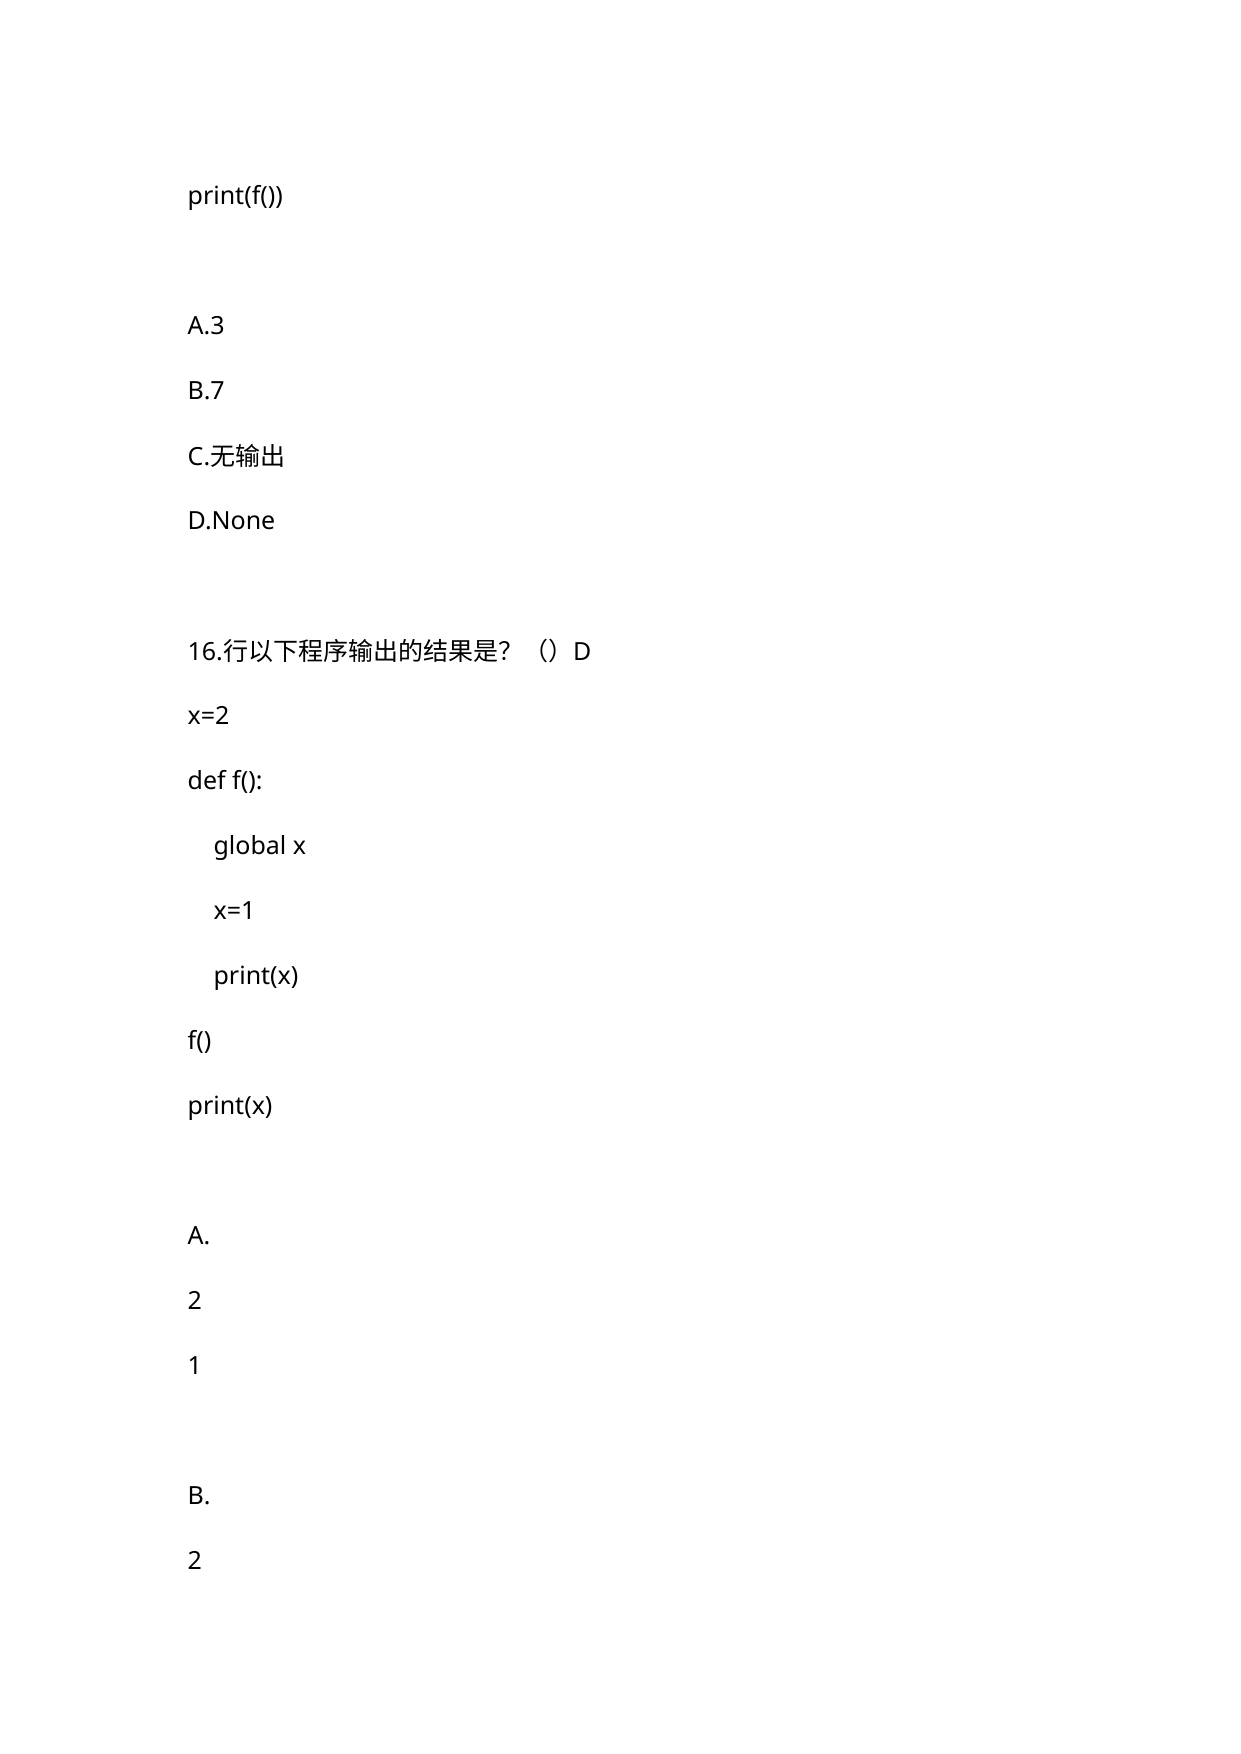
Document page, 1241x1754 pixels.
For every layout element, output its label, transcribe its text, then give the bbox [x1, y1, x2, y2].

text print(x) [187, 942, 1053, 1007]
text f() [187, 1007, 1053, 1072]
text D.None [187, 487, 1053, 552]
text 16.行以下程序输出的结果是？（）D [187, 617, 1053, 682]
text print(x) [187, 1072, 1053, 1137]
text C.无输出 [187, 422, 1053, 487]
text def f(): [187, 747, 1053, 812]
text 2 [187, 1267, 1053, 1332]
text x=1 [187, 877, 1053, 942]
text print(f()) [187, 162, 1053, 227]
text A. [187, 1202, 1053, 1267]
text 2 [187, 1527, 1053, 1592]
text B. [187, 1462, 1053, 1527]
text global x [187, 812, 1053, 877]
text x=2 [187, 682, 1053, 747]
text B.7 [187, 357, 1053, 422]
text 1 [187, 1332, 1053, 1397]
text A.3 [187, 292, 1053, 357]
